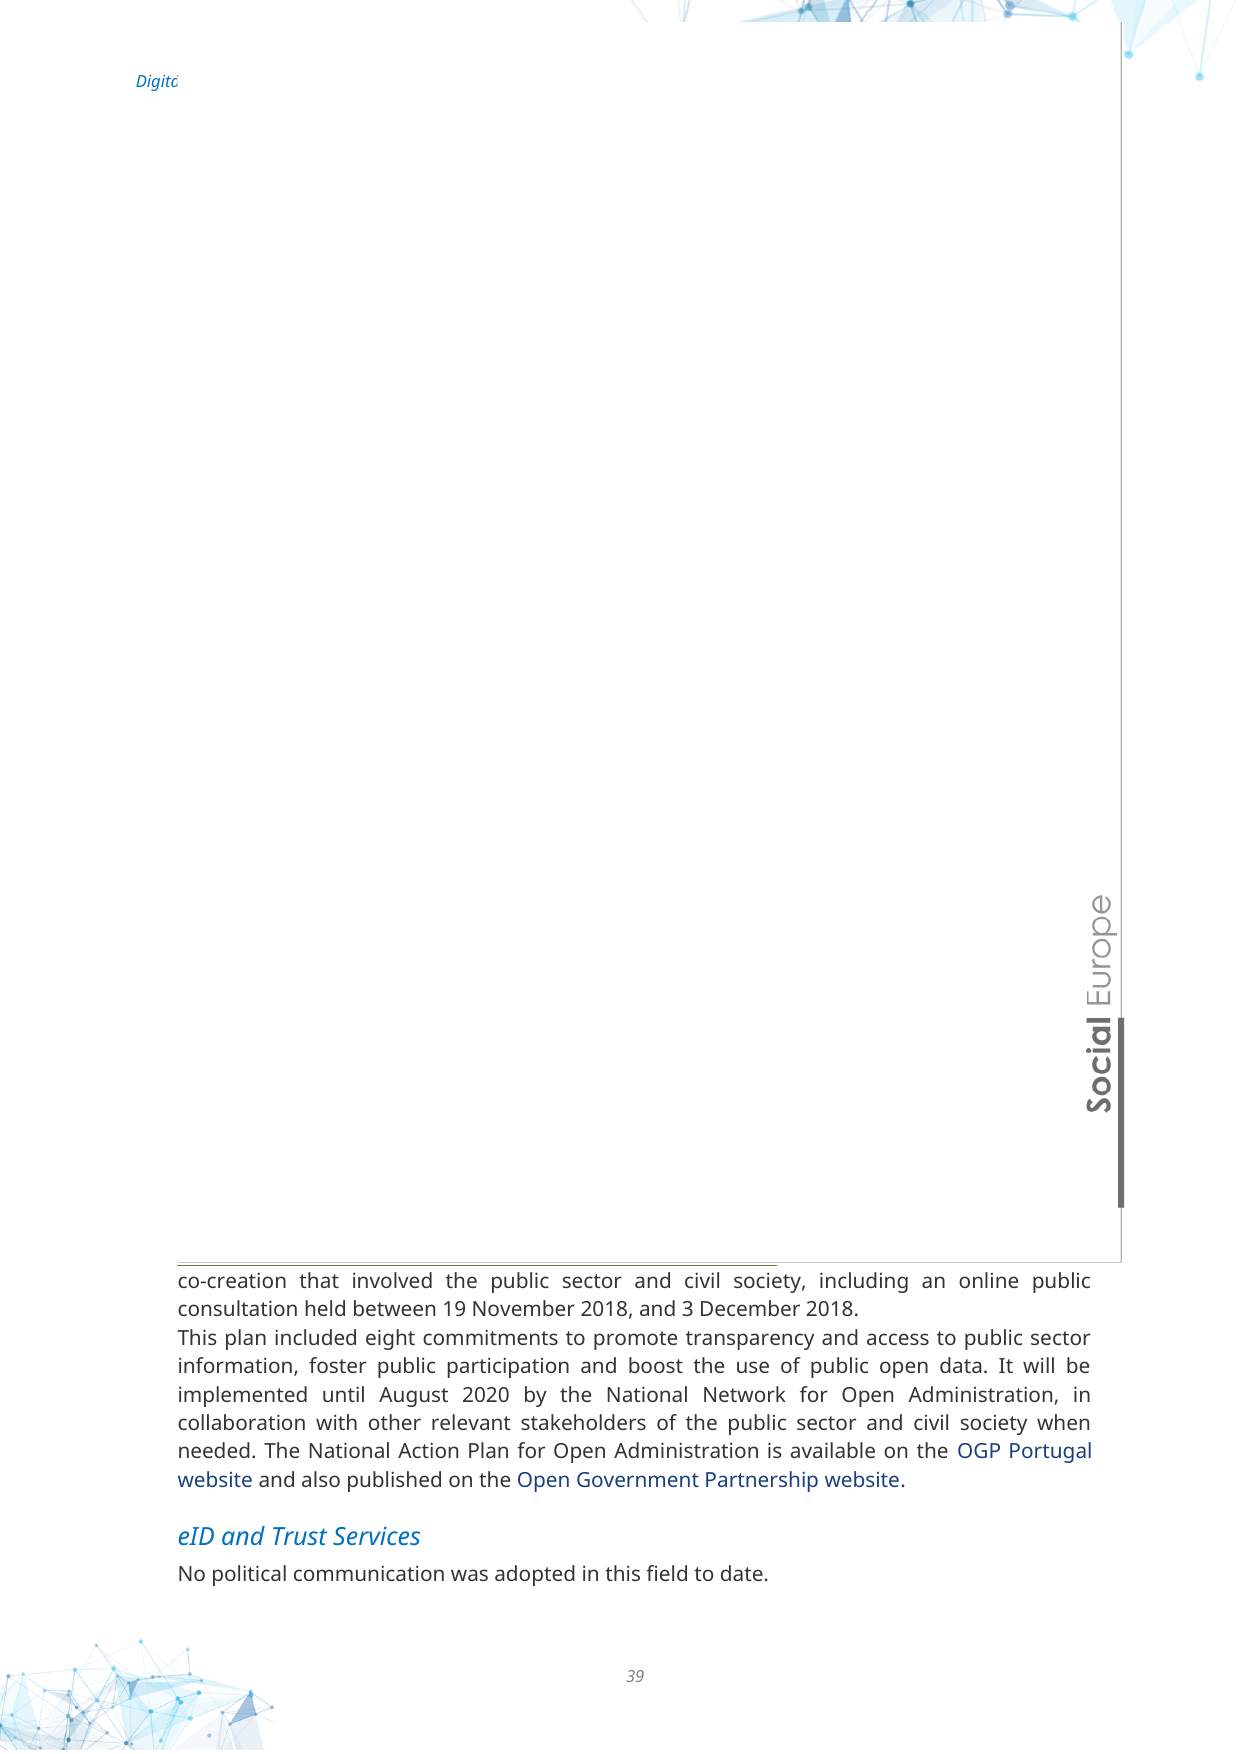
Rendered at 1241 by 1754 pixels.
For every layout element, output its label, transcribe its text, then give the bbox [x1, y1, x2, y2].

text This plan included eight commitments to promote transparency and access to public sector information, foster public participation and boost the use of public open data. It will be implemented until August 2020 by the National Network for Open Administration, in collaboration with other relevant stakeholders of the public sector and civil society when needed. The National Action Plan for Open Administration is available on the OGP Portugal website and also published on the Open Government Partnership website. [177, 1323, 1092, 1493]
picture [177, 22, 1125, 1263]
text Portugal published, in December 2018, its first National Action Plan for Open Administration, which was developed by the National Network for Open Administration through a process of co-creation that involved the public sector and civil society, including an online public consultation held between 19 November 2018, and 3 December 2018. [177, 1266, 1092, 1323]
text No political communication was adopted in this field to date. [177, 1559, 1092, 1587]
subtitle eID and Trust Services [177, 1518, 1092, 1552]
